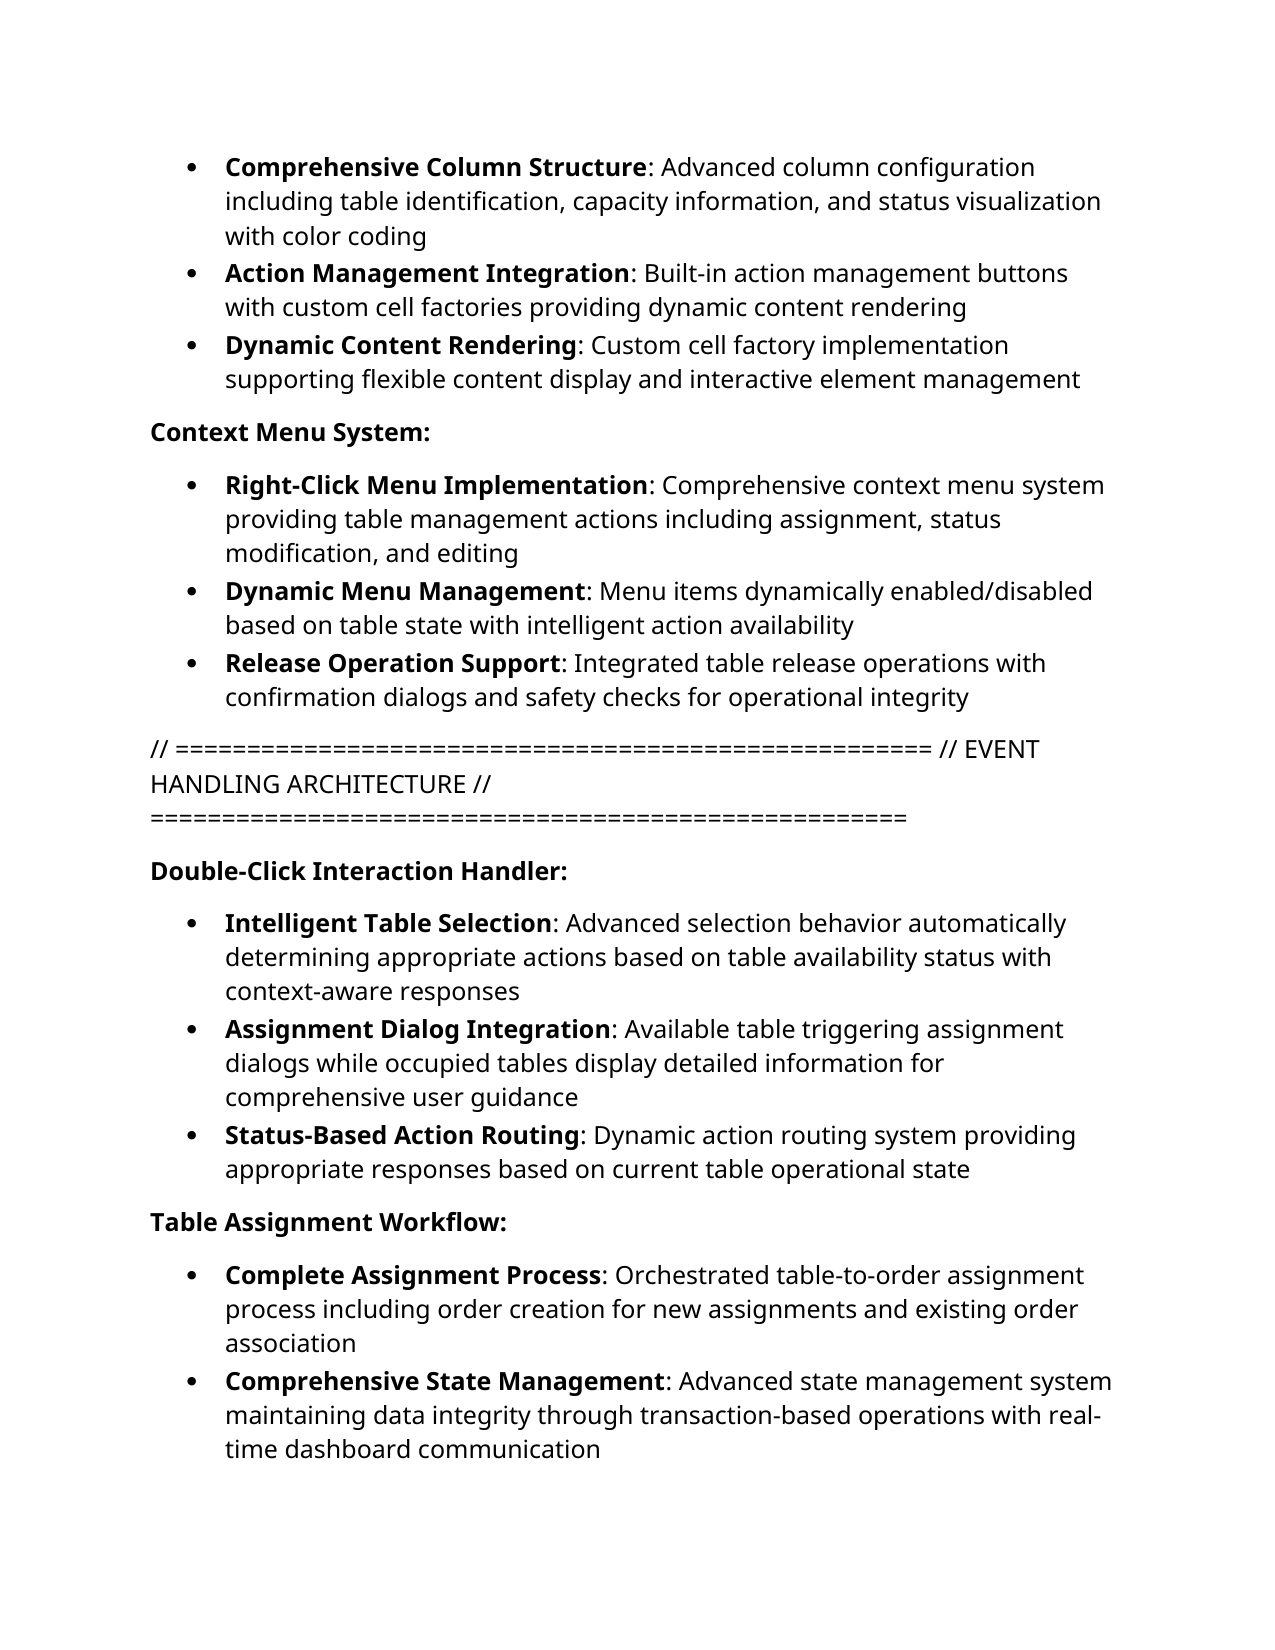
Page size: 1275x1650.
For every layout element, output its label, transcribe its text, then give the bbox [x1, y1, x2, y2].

list Action Management Integration: Built-in action management buttons with custom cell factories providing dynamic content rendering [187, 256, 1125, 324]
list Intelligent Table Selection: Advanced selection behavior automatically determining appropriate actions based on table availability status with context-aware responses [187, 906, 1125, 1008]
list Release Operation Support: Integrated table release operations with confirmation dialogs and safety checks for operational integrity [187, 645, 1125, 713]
text Double-Click Interaction Handler: [150, 853, 1125, 887]
list Status-Based Action Routing: Dynamic action routing system providing appropriate responses based on current table operational state [187, 1118, 1125, 1186]
text // ===================================================== // EVENT HANDLING ARCHITECTURE // ===================================================== [150, 732, 1125, 834]
text Context Menu System: [150, 415, 1125, 449]
list Comprehensive Column Structure: Advanced column configuration including table identification, capacity information, and status visualization with color coding [187, 150, 1125, 252]
list Dynamic Content Rendering: Custom cell factory implementation supporting flexible content display and interactive element management [187, 328, 1125, 396]
list Assignment Dialog Integration: Available table triggering assignment dialogs while occupied tables display detailed information for comprehensive user guidance [187, 1012, 1125, 1114]
text Table Assignment Workflow: [150, 1205, 1125, 1239]
list Complete Assignment Process: Orchestrated table-to-order assignment process including order creation for new assignments and existing order association [187, 1257, 1125, 1360]
list Right-Click Menu Implementation: Comprehensive context menu system providing table management actions including assignment, status modification, and editing [187, 467, 1125, 570]
list Dynamic Menu Management: Menu items dynamically enabled/disabled based on table state with intelligent action availability [187, 573, 1125, 642]
list Comprehensive State Management: Advanced state management system maintaining data integrity through transaction-based operations with real-time dashboard communication [187, 1363, 1125, 1466]
